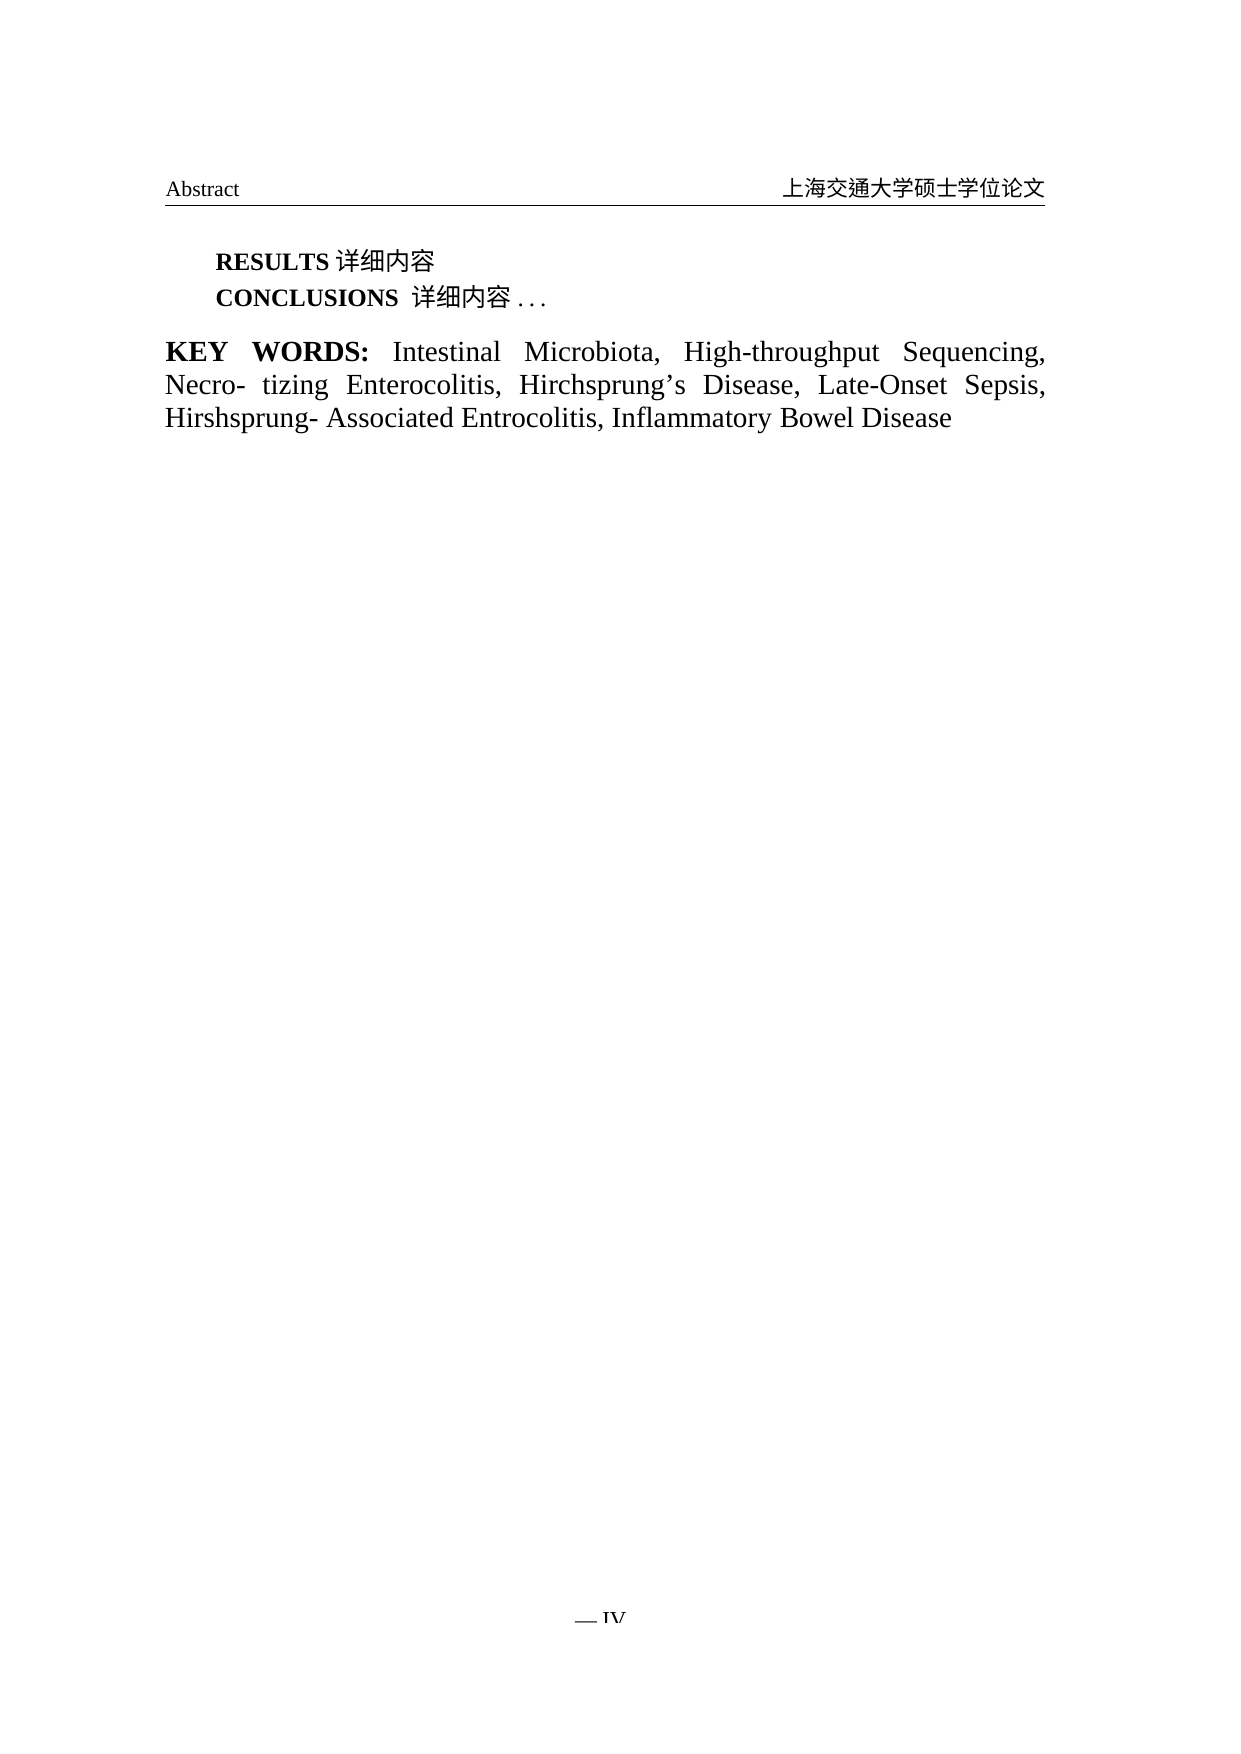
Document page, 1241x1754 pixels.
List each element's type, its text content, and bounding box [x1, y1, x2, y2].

text Abstract 上海交通大学硕士学位论文 [165, 173, 1240, 202]
text KEY WORDS: Intestinal Microbiota, High-throughput Sequencing, Necro- tizing Enterocolitis, Hirchsprung’s Disease, Late-Onset Sepsis, Hirshsprung- Associated Entrocolitis, Inflammatory Bowel Disease [164, 335, 1046, 433]
text RESULTS 详细内容 [215, 243, 1240, 277]
text CONCLUSIONS 详细内容 . . . [215, 280, 1240, 314]
